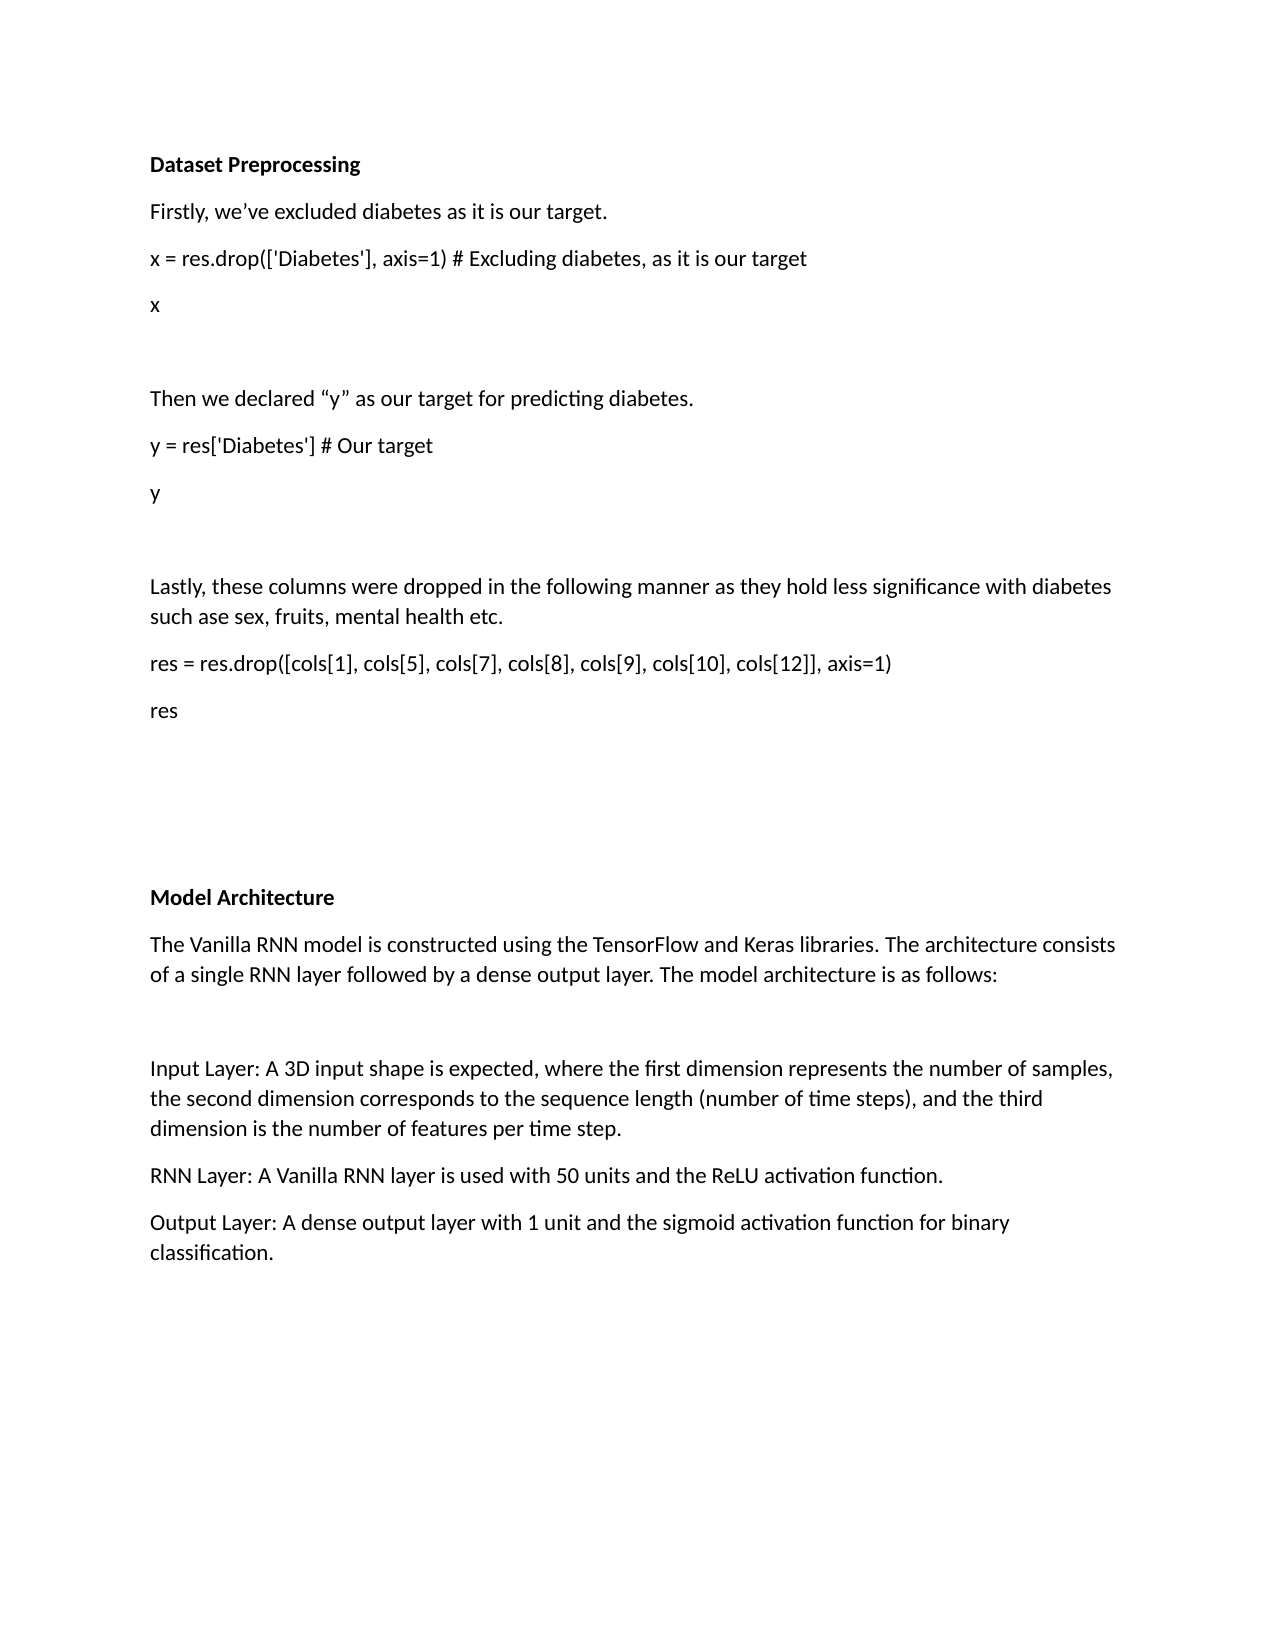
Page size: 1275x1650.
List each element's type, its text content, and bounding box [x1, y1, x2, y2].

text RNN Layer: A Vanilla RNN layer is used with 50 units and the ReLU activation function. [150, 1161, 1125, 1189]
text res [150, 696, 1125, 724]
text Then we declared “y” as our target for predicting diabetes. [150, 384, 1125, 412]
text Dataset Preprocessing [150, 150, 1125, 178]
text The Vanilla RNN model is constructed using the TensorFlow and Keras libraries. The architecture consists of a single RNN layer followed by a dense output layer. The model architecture is as follows: [150, 930, 1125, 988]
text y [150, 478, 1125, 506]
text Model Architecture [150, 883, 1125, 911]
text Input Layer: A 3D input shape is expected, where the first dimension represents the number of samples, the second dimension corresponds to the sequence length (number of time steps), and the third dimension is the number of features per time step. [150, 1054, 1125, 1143]
text Output Layer: A dense output layer with 1 unit and the sigmoid activation function for binary classification. [150, 1208, 1125, 1267]
text res = res.drop([cols[1], cols[5], cols[7], cols[8], cols[9], cols[10], cols[12]], axis=1) [150, 649, 1125, 677]
text x = res.drop(['Diabetes'], axis=1) # Excluding diabetes, as it is our target [150, 244, 1125, 272]
text x [150, 291, 1125, 319]
text y = res['Diabetes'] # Our target [150, 431, 1125, 459]
text Lastly, these columns were dropped in the following manner as they hold less significance with diabetes such ase sex, fruits, mental health etc. [150, 572, 1125, 630]
text Firstly, we’ve excluded diabetes as it is our target. [150, 197, 1125, 225]
